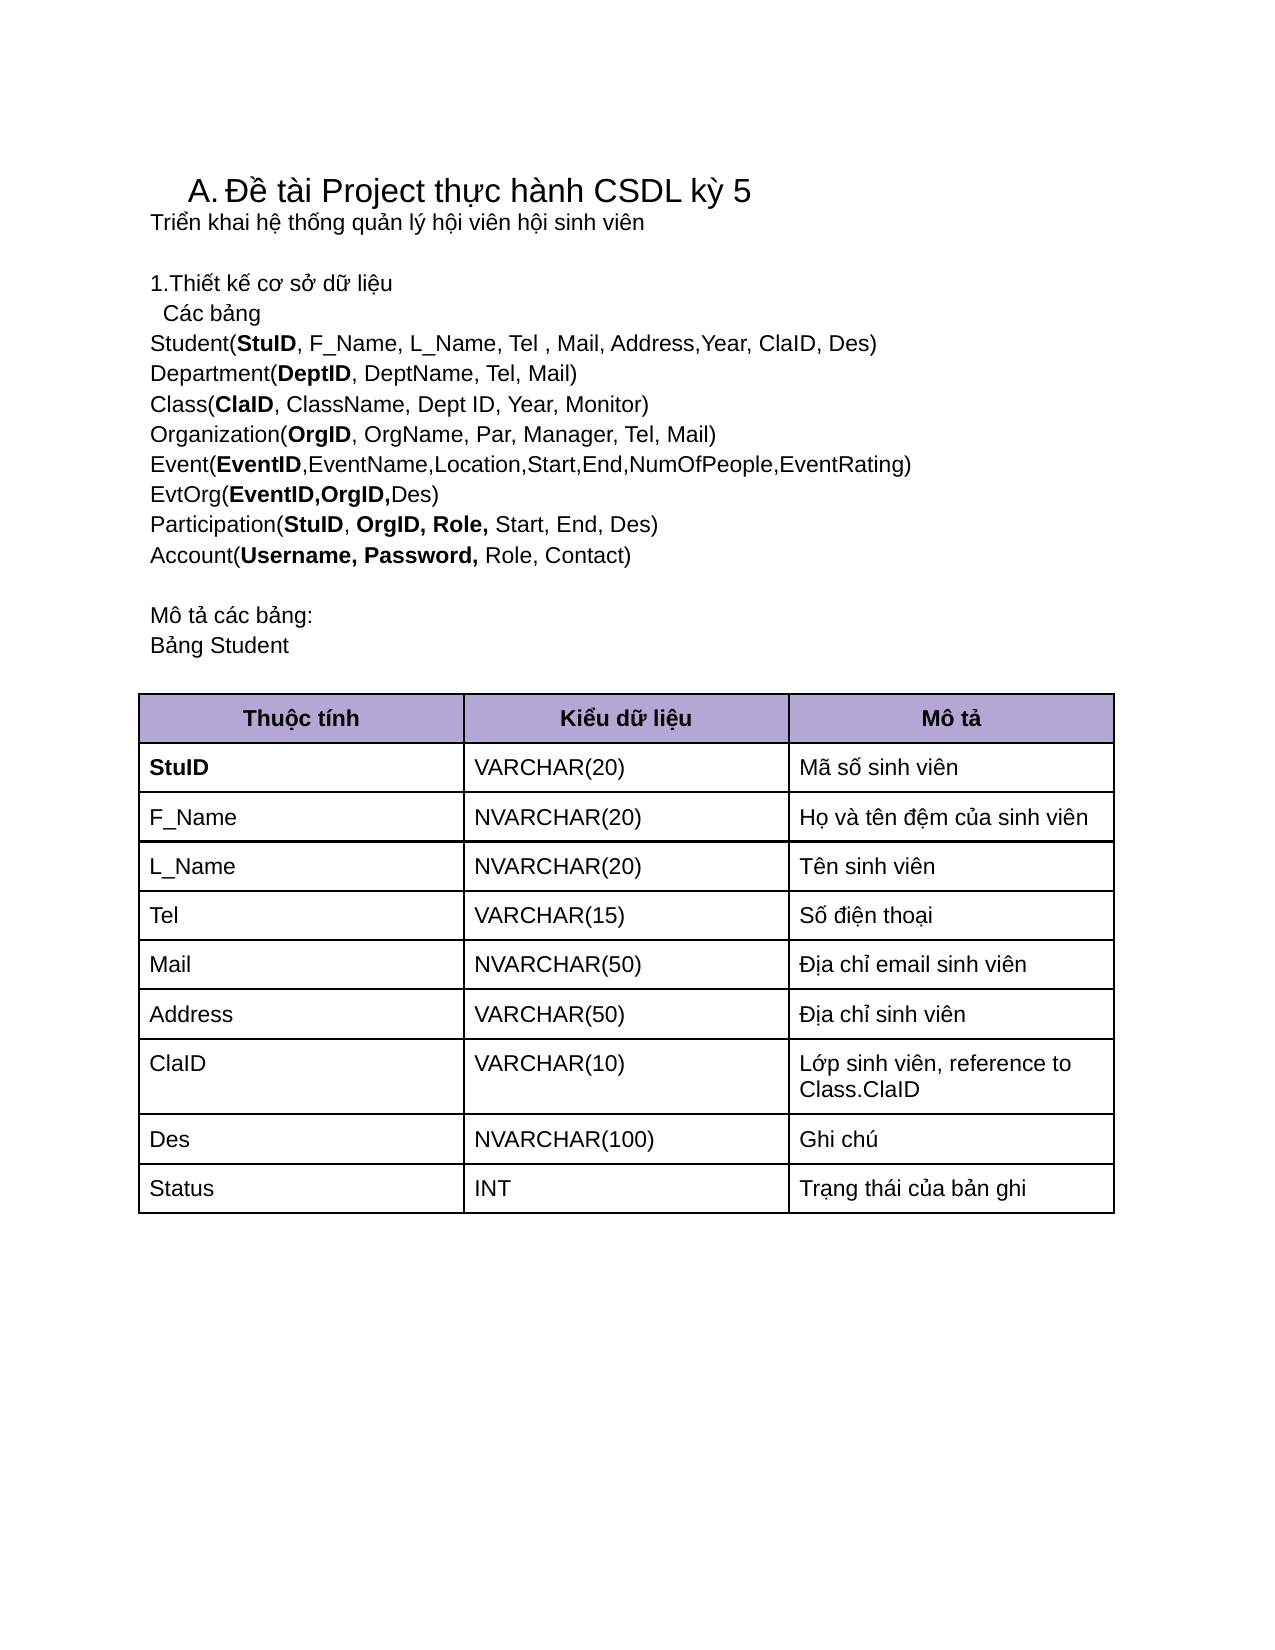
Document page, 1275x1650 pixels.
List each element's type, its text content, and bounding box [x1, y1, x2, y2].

text Account(Username, Password, Role, Contact) [150, 542, 1125, 568]
text Class(ClaID, ClassName, Dept ID, Year, Monitor) [150, 391, 1125, 417]
text Organization(OrgID, OrgName, Par, Manager, Tel, Mail) [150, 421, 1125, 447]
table_cell Ghi chú [790, 1115, 1113, 1162]
table_cell Mail [140, 941, 463, 988]
table_cell Status [140, 1165, 463, 1212]
table_cell Mã số sinh viên [790, 744, 1113, 791]
table_header Thuộc tính [140, 695, 463, 742]
table_cell INT [465, 1165, 788, 1212]
text Triển khai hệ thống quản lý hội viên hội sinh viên [150, 209, 1125, 236]
text Event(EventID,EventName,Location,Start,End,NumOfPeople,EventRating) [150, 451, 1125, 477]
table_cell NVARCHAR(100) [465, 1115, 788, 1162]
table_cell VARCHAR(15) [465, 892, 788, 939]
text Mô tả các bảng: [150, 602, 1125, 628]
subtitle Đề tài Project thực hành CSDL kỳ 5 [188, 171, 1125, 209]
text Department(DeptID, DeptName, Tel, Mail) [150, 360, 1125, 387]
text Participation(StuID, OrgID, Role, Start, End, Des) [150, 511, 1125, 538]
table_cell NVARCHAR(20) [465, 793, 788, 840]
table_cell Tên sinh viên [790, 843, 1113, 890]
table_cell Address [140, 990, 463, 1037]
table_header Mô tả [790, 695, 1113, 742]
table_cell Tel [140, 892, 463, 939]
table_cell NVARCHAR(20) [465, 843, 788, 890]
table_cell VARCHAR(20) [465, 744, 788, 791]
table_cell Trạng thái của bản ghi [790, 1165, 1113, 1212]
table_cell Lớp sinh viên, reference to Class.ClaID [790, 1040, 1113, 1113]
text Student(StuID, F_Name, L_Name, Tel , Mail, Address,Year, ClaID, Des) [150, 330, 1125, 356]
text 1.Thiết kế cơ sở dữ liệu [150, 270, 1125, 296]
table_cell L_Name [140, 843, 463, 890]
table_cell Họ và tên đệm của sinh viên [790, 793, 1113, 840]
text Các bảng [150, 300, 1125, 326]
text EvtOrg(EventID,OrgID,Des) [150, 481, 1125, 507]
table_cell VARCHAR(50) [465, 990, 788, 1037]
table_header Kiểu dữ liệu [465, 695, 788, 742]
table_cell StuID [140, 744, 463, 791]
table_cell Des [140, 1115, 463, 1162]
table_cell Địa chỉ email sinh viên [790, 941, 1113, 988]
table_cell Địa chỉ sinh viên [790, 990, 1113, 1037]
text Bảng Student [150, 632, 1125, 658]
table_cell ClaID [140, 1040, 463, 1113]
table_cell NVARCHAR(50) [465, 941, 788, 988]
table_cell Số điện thoại [790, 892, 1113, 939]
table_cell F_Name [140, 793, 463, 840]
table_cell VARCHAR(10) [465, 1040, 788, 1113]
